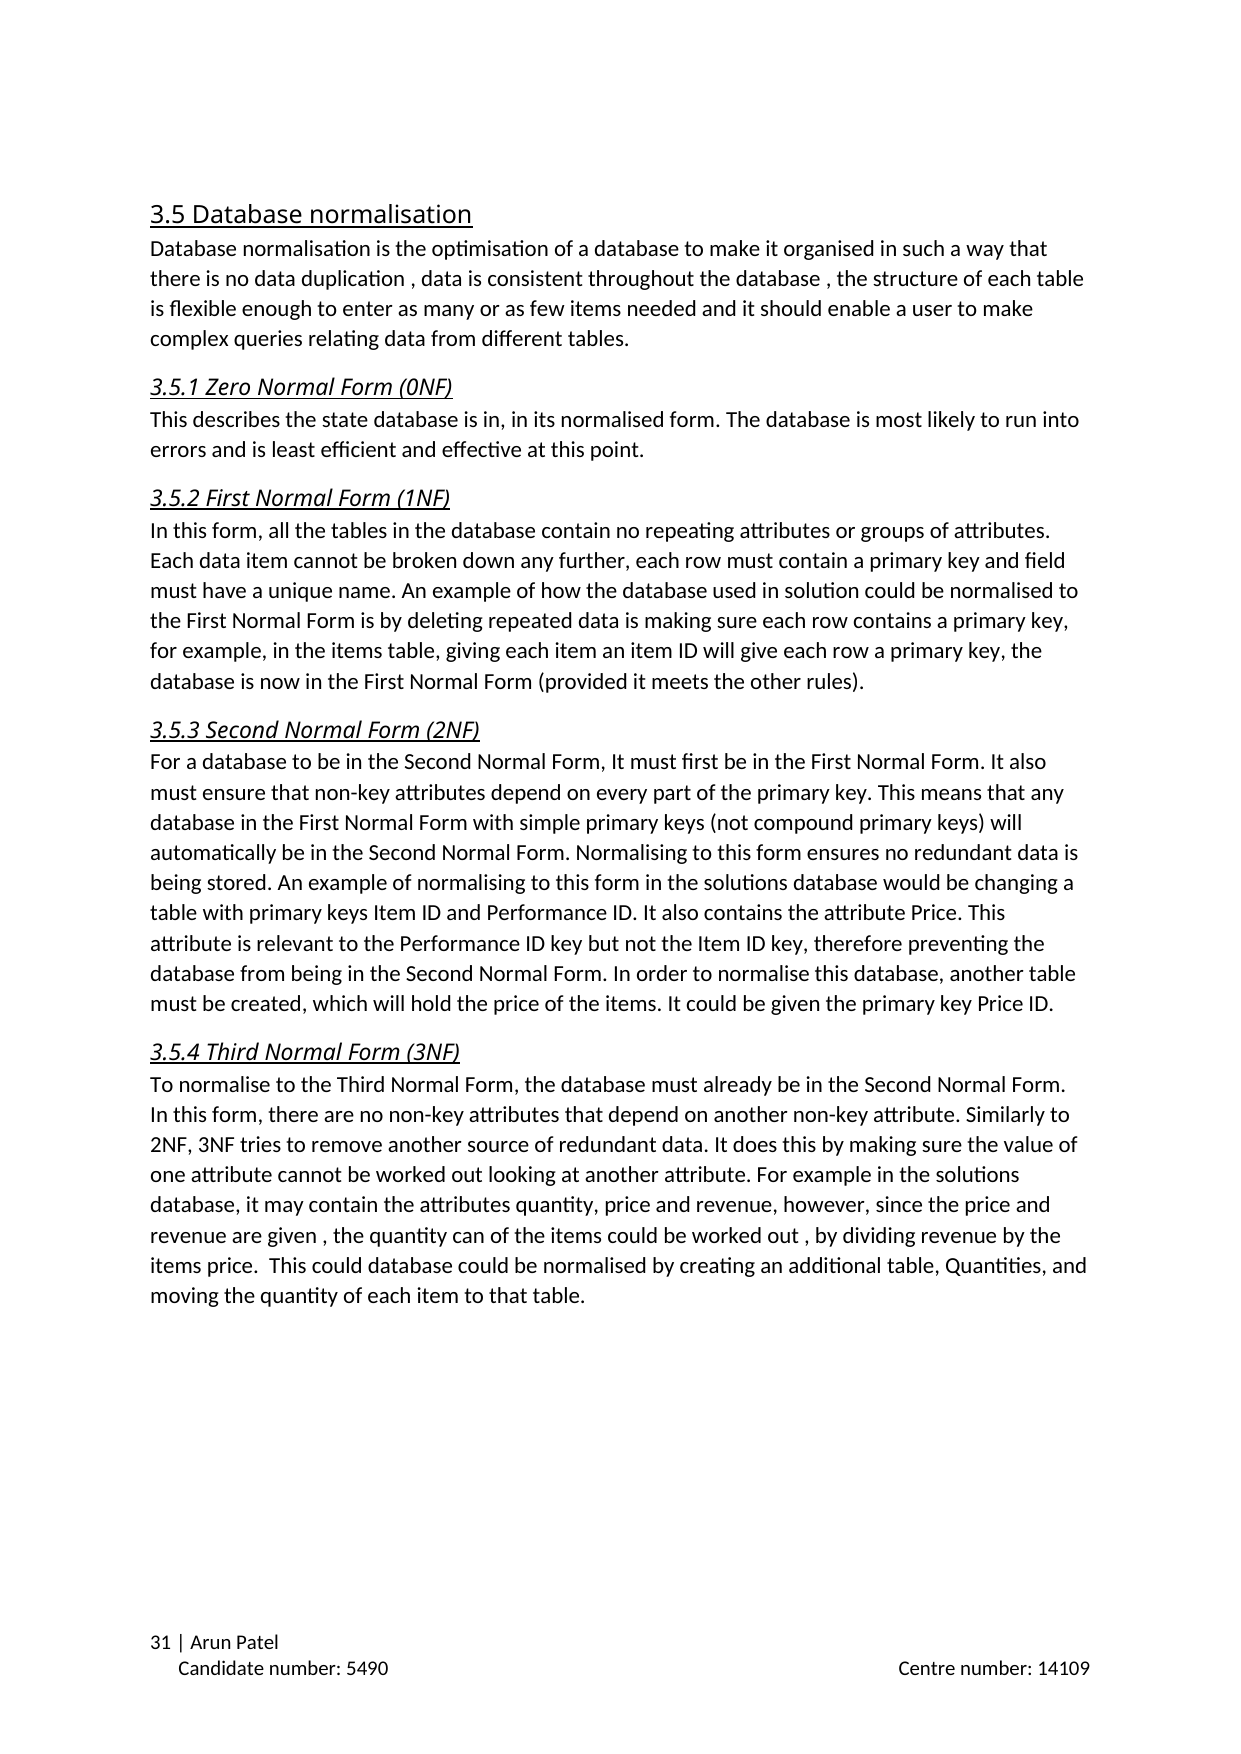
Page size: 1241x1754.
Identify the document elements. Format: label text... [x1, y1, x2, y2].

subtitle 3.5.4 Third Normal Form (3NF) [150, 1036, 1090, 1067]
text To normalise to the Third Normal Form, the database must already be in the Second Normal Form. In this form, there are no non-key attributes that depend on another non-key attribute. Similarly to 2NF, 3NF tries to remove another source of redundant data. It does this by making sure the value of one attribute cannot be worked out looking at another attribute. For example in the solutions database, it may contain the attributes quantity, price and revenue, however, since the price and revenue are given , the quantity can of the items could be worked out , by dividing revenue by the items price. This could database could be normalised by creating an additional table, Quantities, and moving the quantity of each item to that table. [150, 1070, 1090, 1309]
text In this form, all the tables in the database contain no repeating attributes or groups of attributes. Each data item cannot be broken down any further, each row must contain a primary key and field must have a unique name. An example of how the database used in solution could be normalised to the First Normal Form is by deleting repeated data is making sure each row contains a primary key, for example, in the items table, giving each item an item ID will give each row a primary key, the database is now in the First Normal Form (provided it meets the other rules). [150, 516, 1090, 695]
text For a database to be in the Second Normal Form, It must first be in the First Normal Form. It also must ensure that non-key attributes depend on every part of the primary key. This means that any database in the First Normal Form with simple primary keys (not compound primary keys) will automatically be in the Second Normal Form. Normalising to this form ensures no redundant data is being stored. An example of normalising to this form in the solutions database would be changing a table with primary keys Item ID and Performance ID. It also contains the attribute Price. This attribute is relevant to the Performance ID key but not the Item ID key, therefore preventing the database from being in the Second Normal Form. In order to normalise this database, another table must be created, which will hold the price of the items. It could be given the primary key Price ID. [150, 747, 1090, 1017]
subtitle 3.5.1 Zero Normal Form (0NF) [150, 371, 1090, 402]
subtitle 3.5 Database normalisation [150, 197, 1090, 231]
subtitle 3.5.2 First Normal Form (1NF) [150, 482, 1090, 513]
text Database normalisation is the optimisation of a database to make it organised in such a way that there is no data duplication , data is consistent throughout the database , the structure of each table is flexible enough to enter as many or as few items needed and it should enable a user to make complex queries relating data from different tables. [150, 234, 1090, 352]
subtitle 3.5.3 Second Normal Form (2NF) [150, 714, 1090, 745]
text This describes the state database is in, in its normalised form. The database is most likely to run into errors and is least efficient and effective at this point. [150, 405, 1090, 463]
